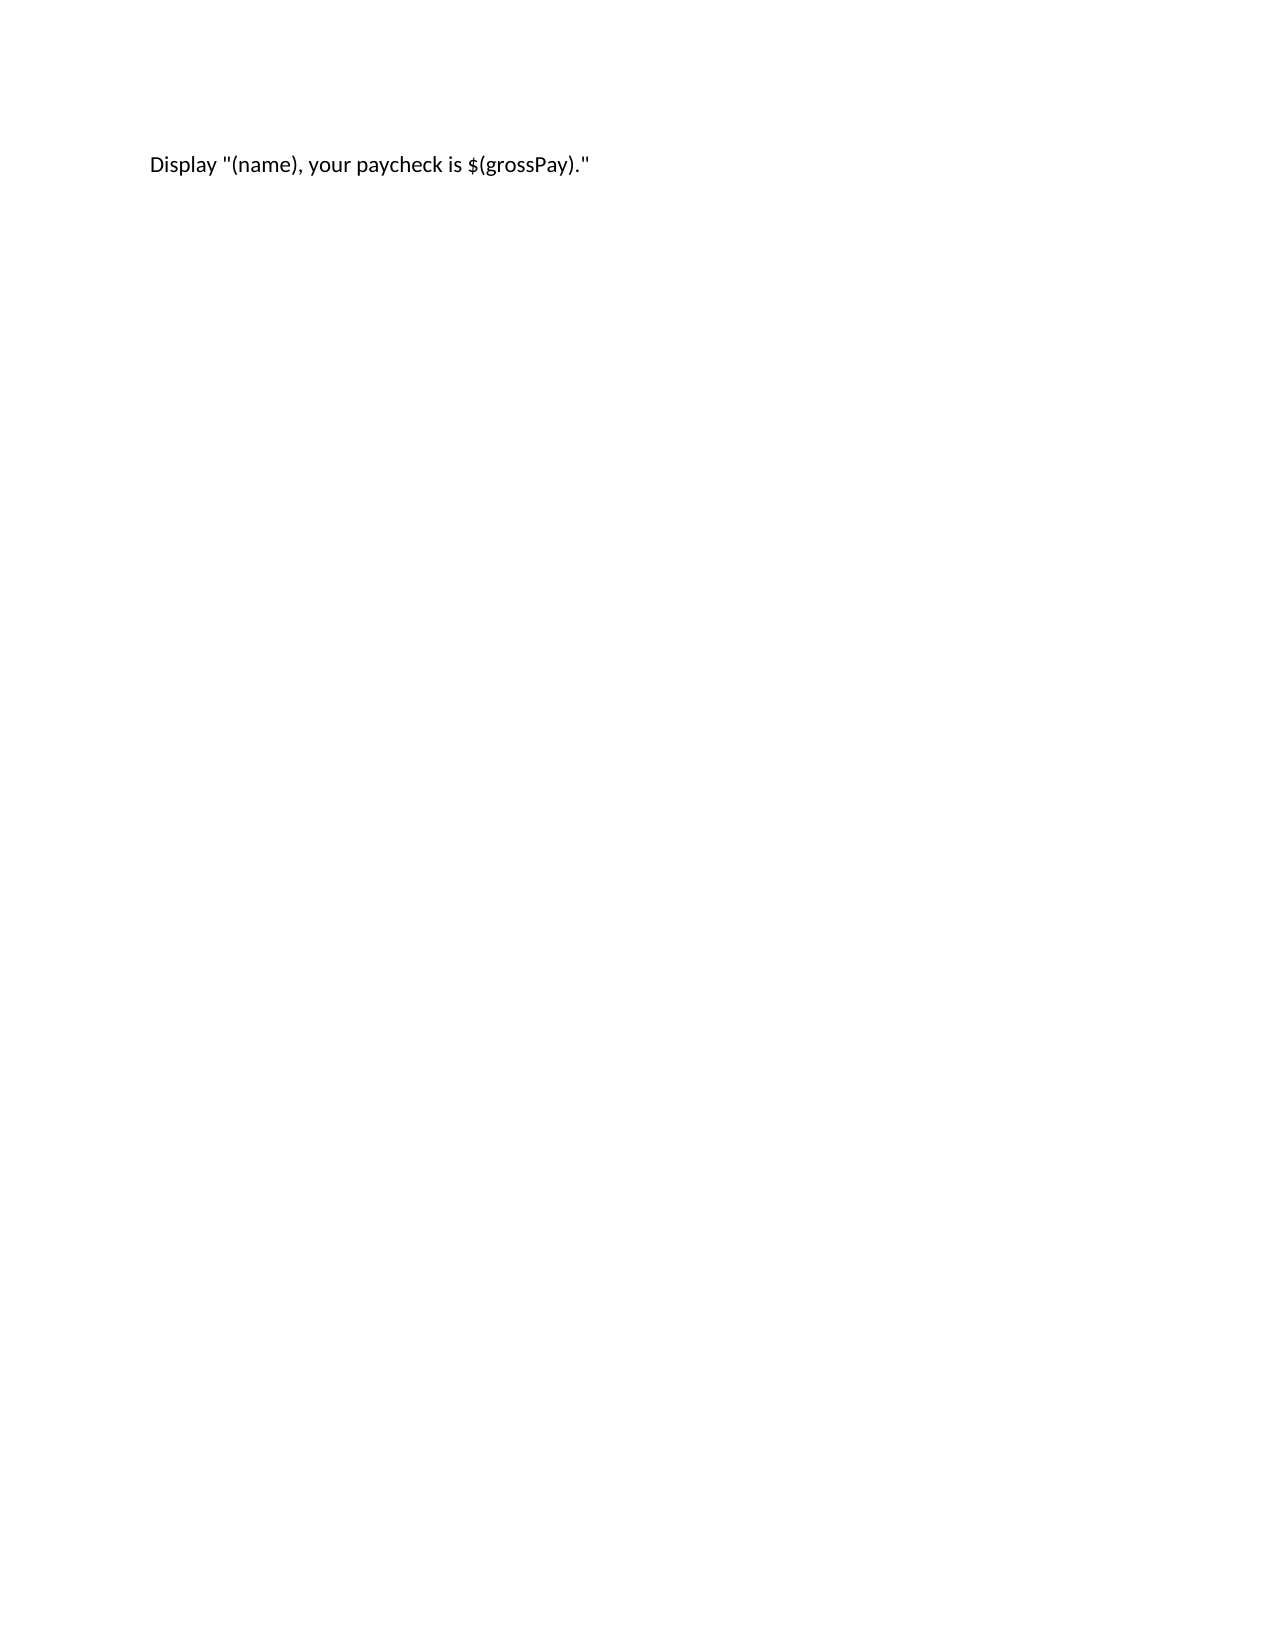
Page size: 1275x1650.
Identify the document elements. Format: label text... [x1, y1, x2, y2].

text Display "(name), your paycheck is $(grossPay)." [150, 150, 1125, 178]
